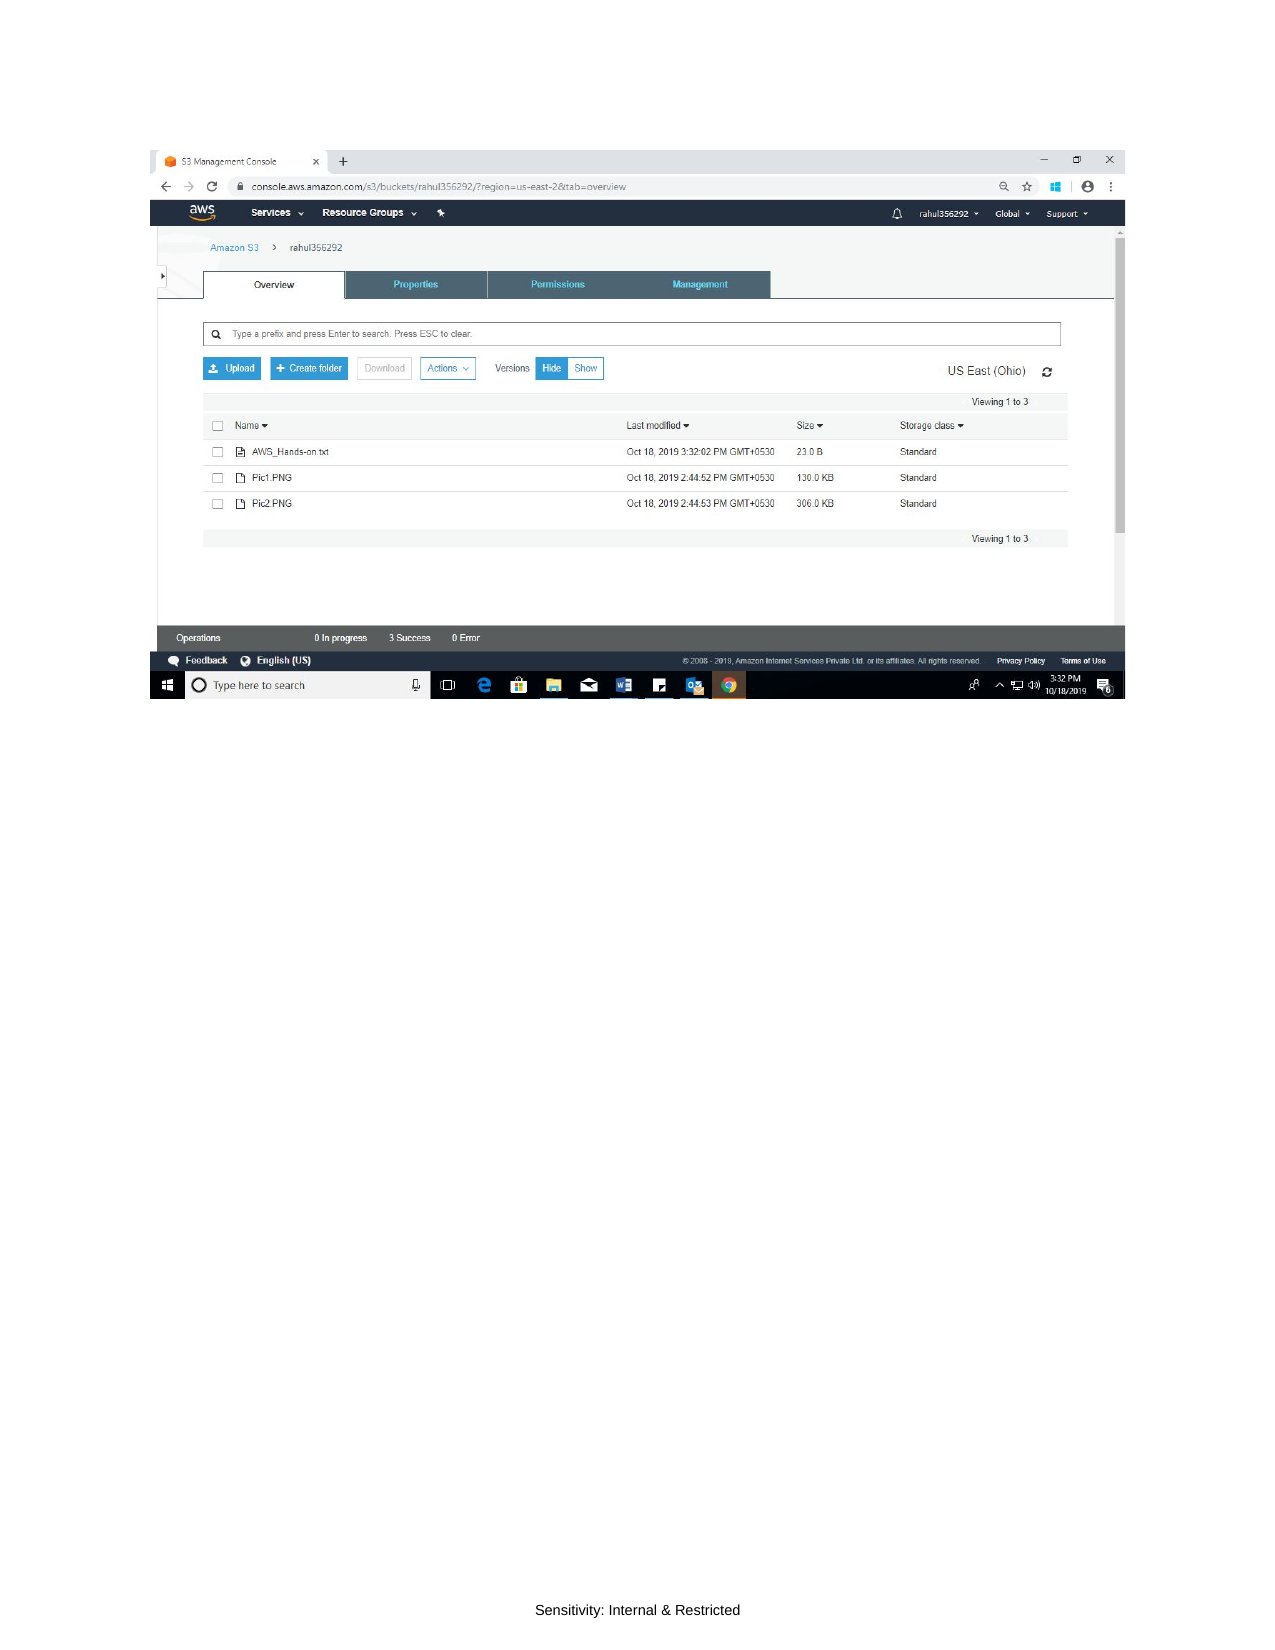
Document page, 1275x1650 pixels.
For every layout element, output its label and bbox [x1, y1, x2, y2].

picture [150, 150, 1125, 699]
